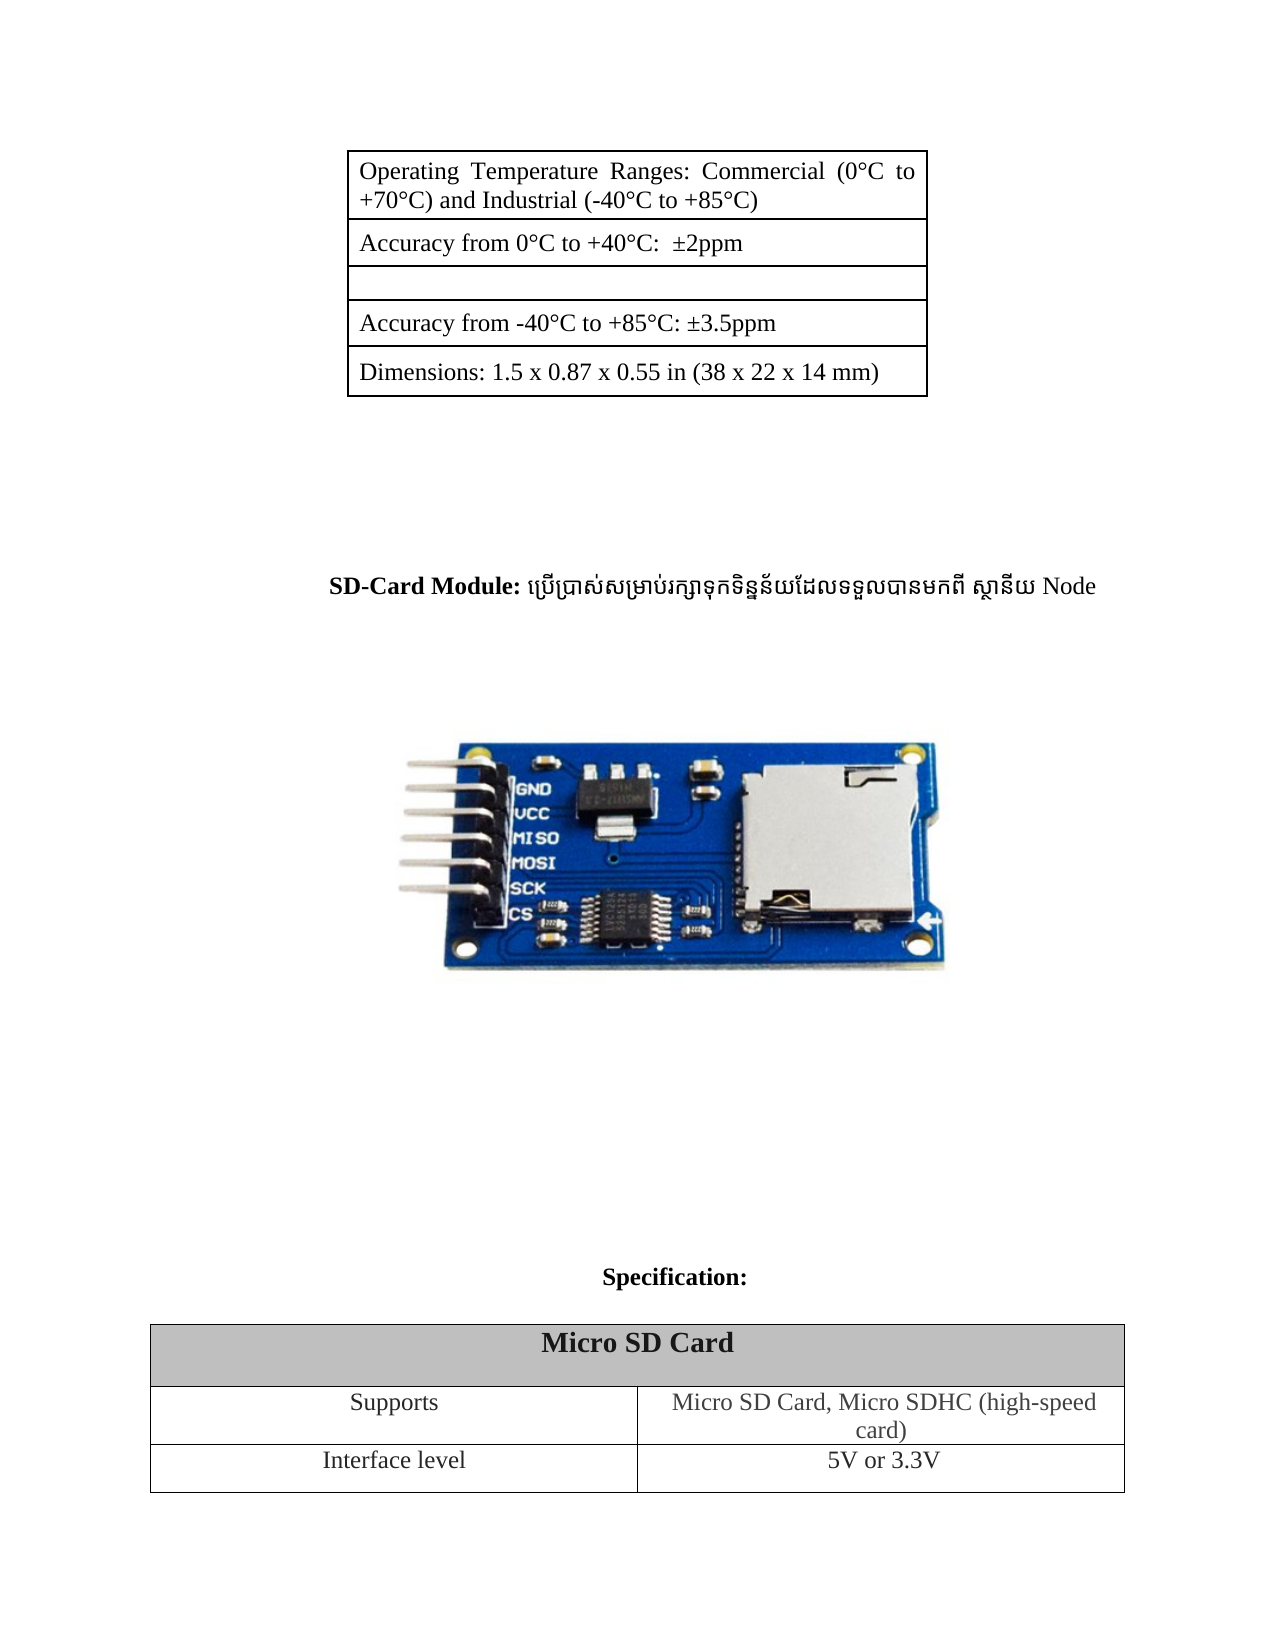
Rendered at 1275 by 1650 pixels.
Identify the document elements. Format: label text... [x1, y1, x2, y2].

table_header Micro SD Card [151, 1325, 1124, 1386]
table_cell Micro SD Card, Micro SDHC (high-speed card) [638, 1387, 855, 1444]
table_cell Accuracy from -40°C to +85°C: ±3.5ppm [349, 301, 926, 345]
table_cell 5V or 3.3V [638, 1445, 1124, 1492]
table_cell Operating Temperature Ranges: Commercial (0°C to +70°C) and Industrial (-40°C to +85°C) [349, 152, 926, 217]
table_cell Micro SD Card, Micro SDHC (high-speed card) [907, 1387, 1124, 1444]
table_cell Dimensions: 1.5 x 0.87 x 0.55 in (38 x 22 x 14 mm) [349, 347, 926, 395]
picture [377, 603, 973, 1136]
list SD-Card Module: ប្រើប្រាស់សម្រាប់រក្សាទុកទិន្នន័យដែលទទួលបានមកពី ស្ថានីយ Node [225, 569, 1125, 601]
list Specification: [225, 1262, 1125, 1291]
table_cell Accuracy from 0°C to +40°C: ±2ppm [349, 220, 926, 265]
table_cell [349, 267, 926, 299]
table_cell Supports [151, 1387, 637, 1444]
table_cell Interface level [151, 1445, 637, 1492]
